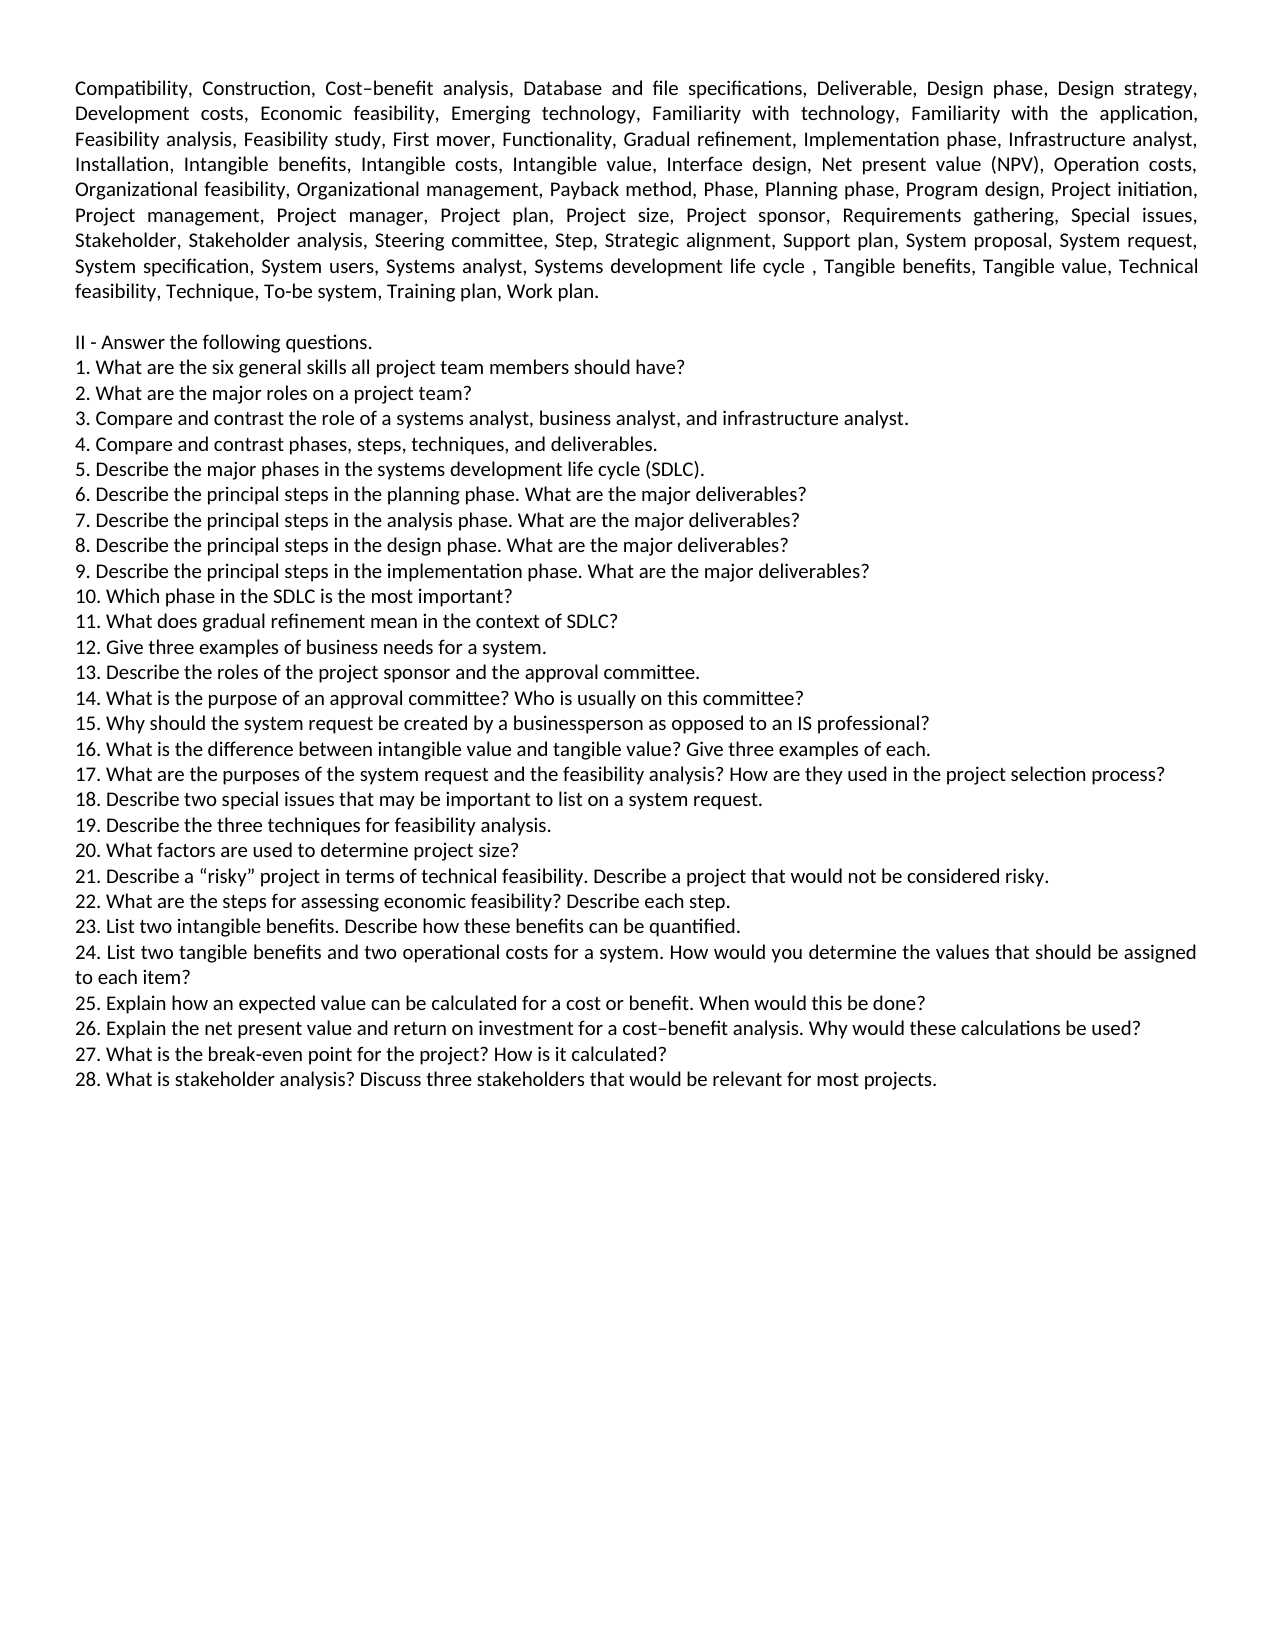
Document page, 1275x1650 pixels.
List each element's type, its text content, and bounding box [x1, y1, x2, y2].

text 28. What is stakeholder analysis? Discuss three stakeholders that would be relevant for most projects. [75, 1066, 1200, 1092]
text 6. Describe the principal steps in the planning phase. What are the major deliverables? [75, 482, 1200, 507]
text 1. What are the six general skills all project team members should have? [75, 354, 1200, 380]
text 10. Which phase in the SDLC is the most important? [75, 583, 1200, 609]
text 12. Give three examples of business needs for a system. [75, 634, 1200, 659]
text 22. What are the steps for assessing economic feasibility? Describe each step. [75, 888, 1200, 914]
text 20. What factors are used to determine project size? [75, 837, 1200, 863]
text 7. Describe the principal steps in the analysis phase. What are the major deliverables? [75, 507, 1200, 532]
text 24. List two tangible benefits and two operational costs for a system. How would you determine the values that should be assigned to each item? [75, 939, 1200, 990]
text 11. What does gradual refinement mean in the context of SDLC? [75, 609, 1200, 634]
text 2. What are the major roles on a project team? [75, 380, 1200, 405]
text 8. Describe the principal steps in the design phase. What are the major deliverables? [75, 532, 1200, 558]
text 27. What is the break-even point for the project? How is it calculated? [75, 1041, 1200, 1066]
text 16. What is the difference between intangible value and tangible value? Give three examples of each. [75, 736, 1200, 761]
text 21. Describe a “risky” project in terms of technical feasibility. Describe a project that would not be considered risky. [75, 863, 1200, 888]
text 5. Describe the major phases in the systems development life cycle (SDLC). [75, 456, 1200, 482]
text 3. Compare and contrast the role of a systems analyst, business analyst, and infrastructure analyst. [75, 405, 1200, 431]
text 9. Describe the principal steps in the implementation phase. What are the major deliverables? [75, 558, 1200, 583]
text 4. Compare and contrast phases, steps, techniques, and deliverables. [75, 431, 1200, 456]
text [75, 75, 1200, 304]
text II - Answer the following questions. [75, 329, 1200, 354]
text 17. What are the purposes of the system request and the feasibility analysis? How are they used in the project selection process? [75, 761, 1200, 787]
text 23. List two intangible benefits. Describe how these benefits can be quantified. [75, 914, 1200, 939]
text 14. What is the purpose of an approval committee? Who is usually on this committee? [75, 685, 1200, 710]
text 25. Explain how an expected value can be calculated for a cost or benefit. When would this be done? [75, 990, 1200, 1015]
text 13. Describe the roles of the project sponsor and the approval committee. [75, 659, 1200, 685]
text 15. Why should the system request be created by a businessperson as opposed to an IS professional? [75, 710, 1200, 736]
text 19. Describe the three techniques for feasibility analysis. [75, 812, 1200, 837]
text 18. Describe two special issues that may be important to list on a system request. [75, 787, 1200, 812]
text 26. Explain the net present value and return on investment for a cost–benefit analysis. Why would these calculations be used? [75, 1015, 1200, 1041]
